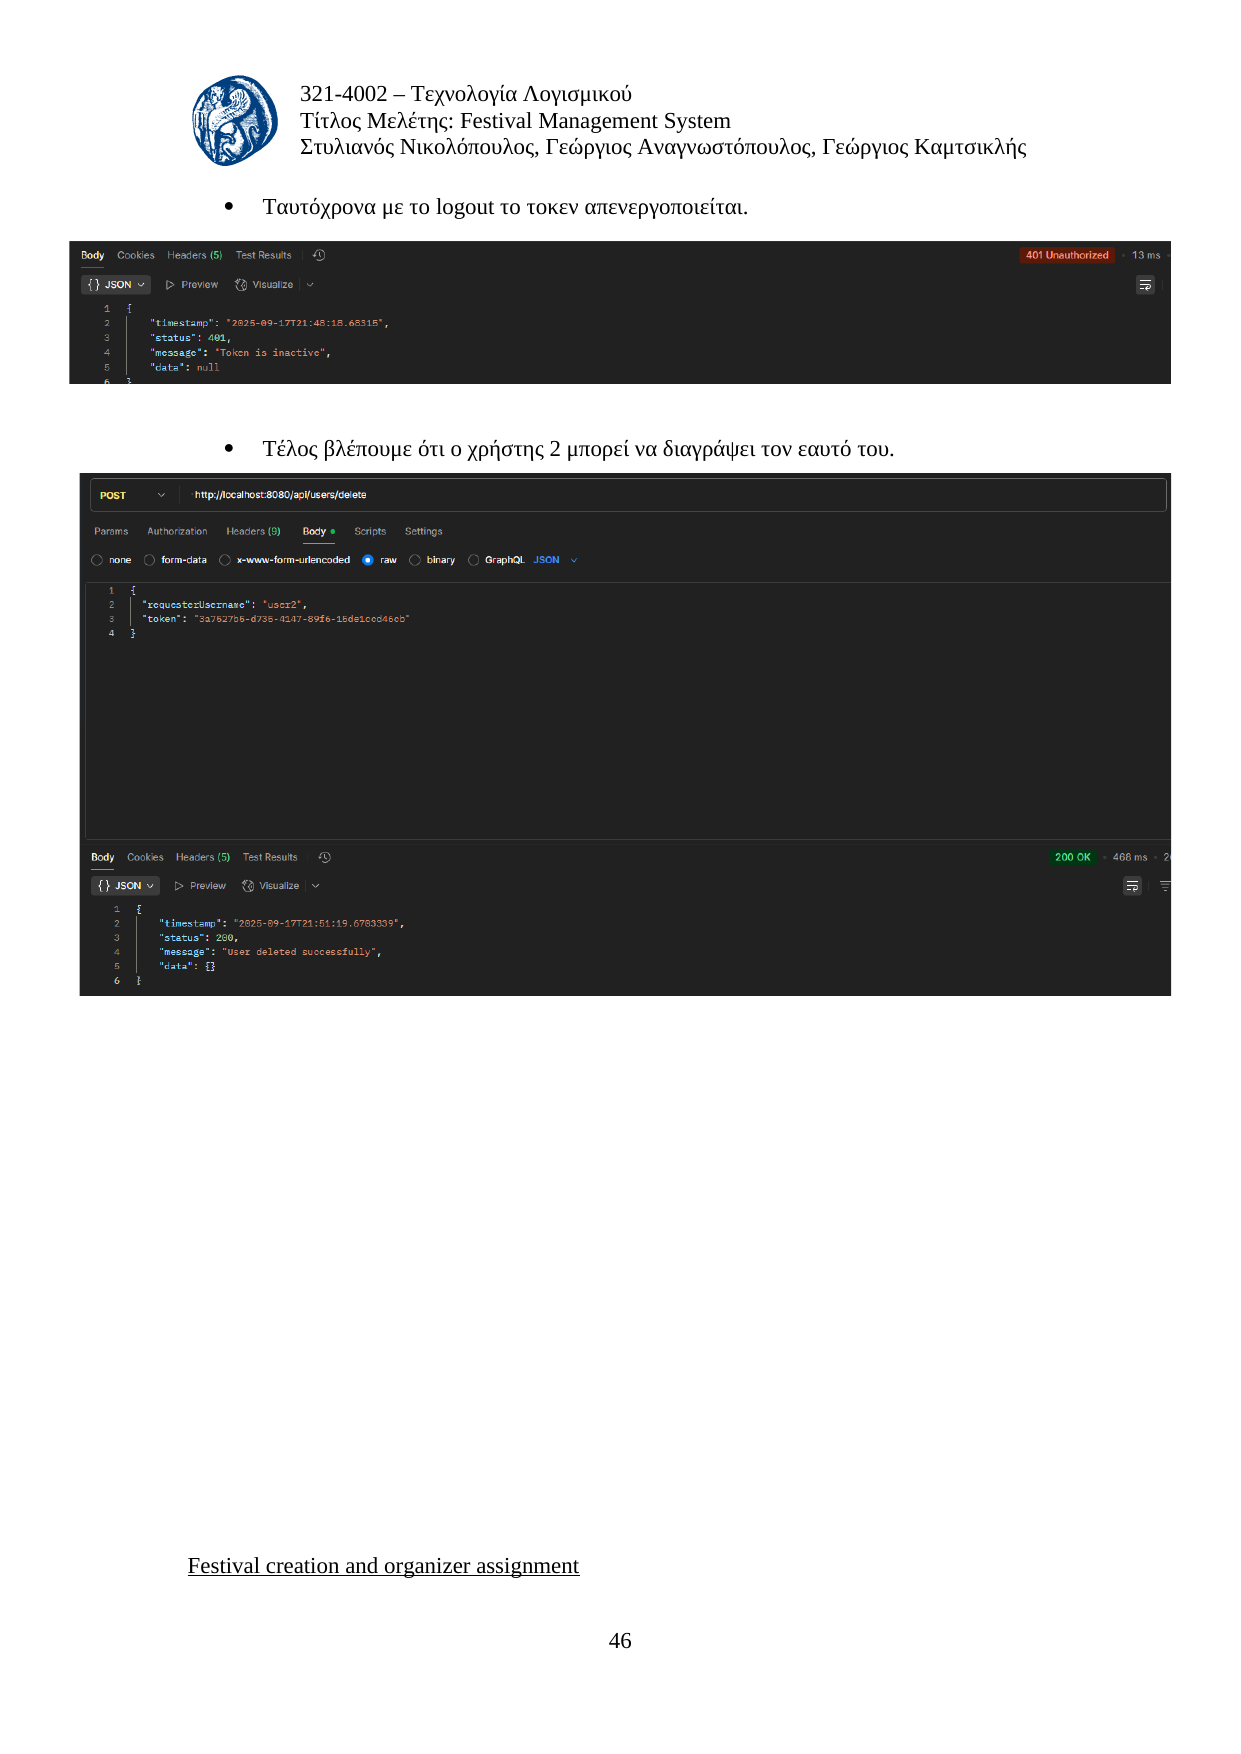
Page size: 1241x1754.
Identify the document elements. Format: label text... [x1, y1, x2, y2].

list Τέλος βλέπουμε ότι ο χρήστης 2 μπορεί να διαγράψει τον εαυτό του. [225, 435, 1053, 461]
picture [69, 241, 1171, 384]
list Ταυτόχρονα με το logout το τοκεν απενεργοποιείται. [225, 193, 1053, 219]
picture [79, 473, 1172, 996]
picture [187, 73, 287, 167]
text Festival creation and organizer assignment [187, 1552, 1053, 1578]
